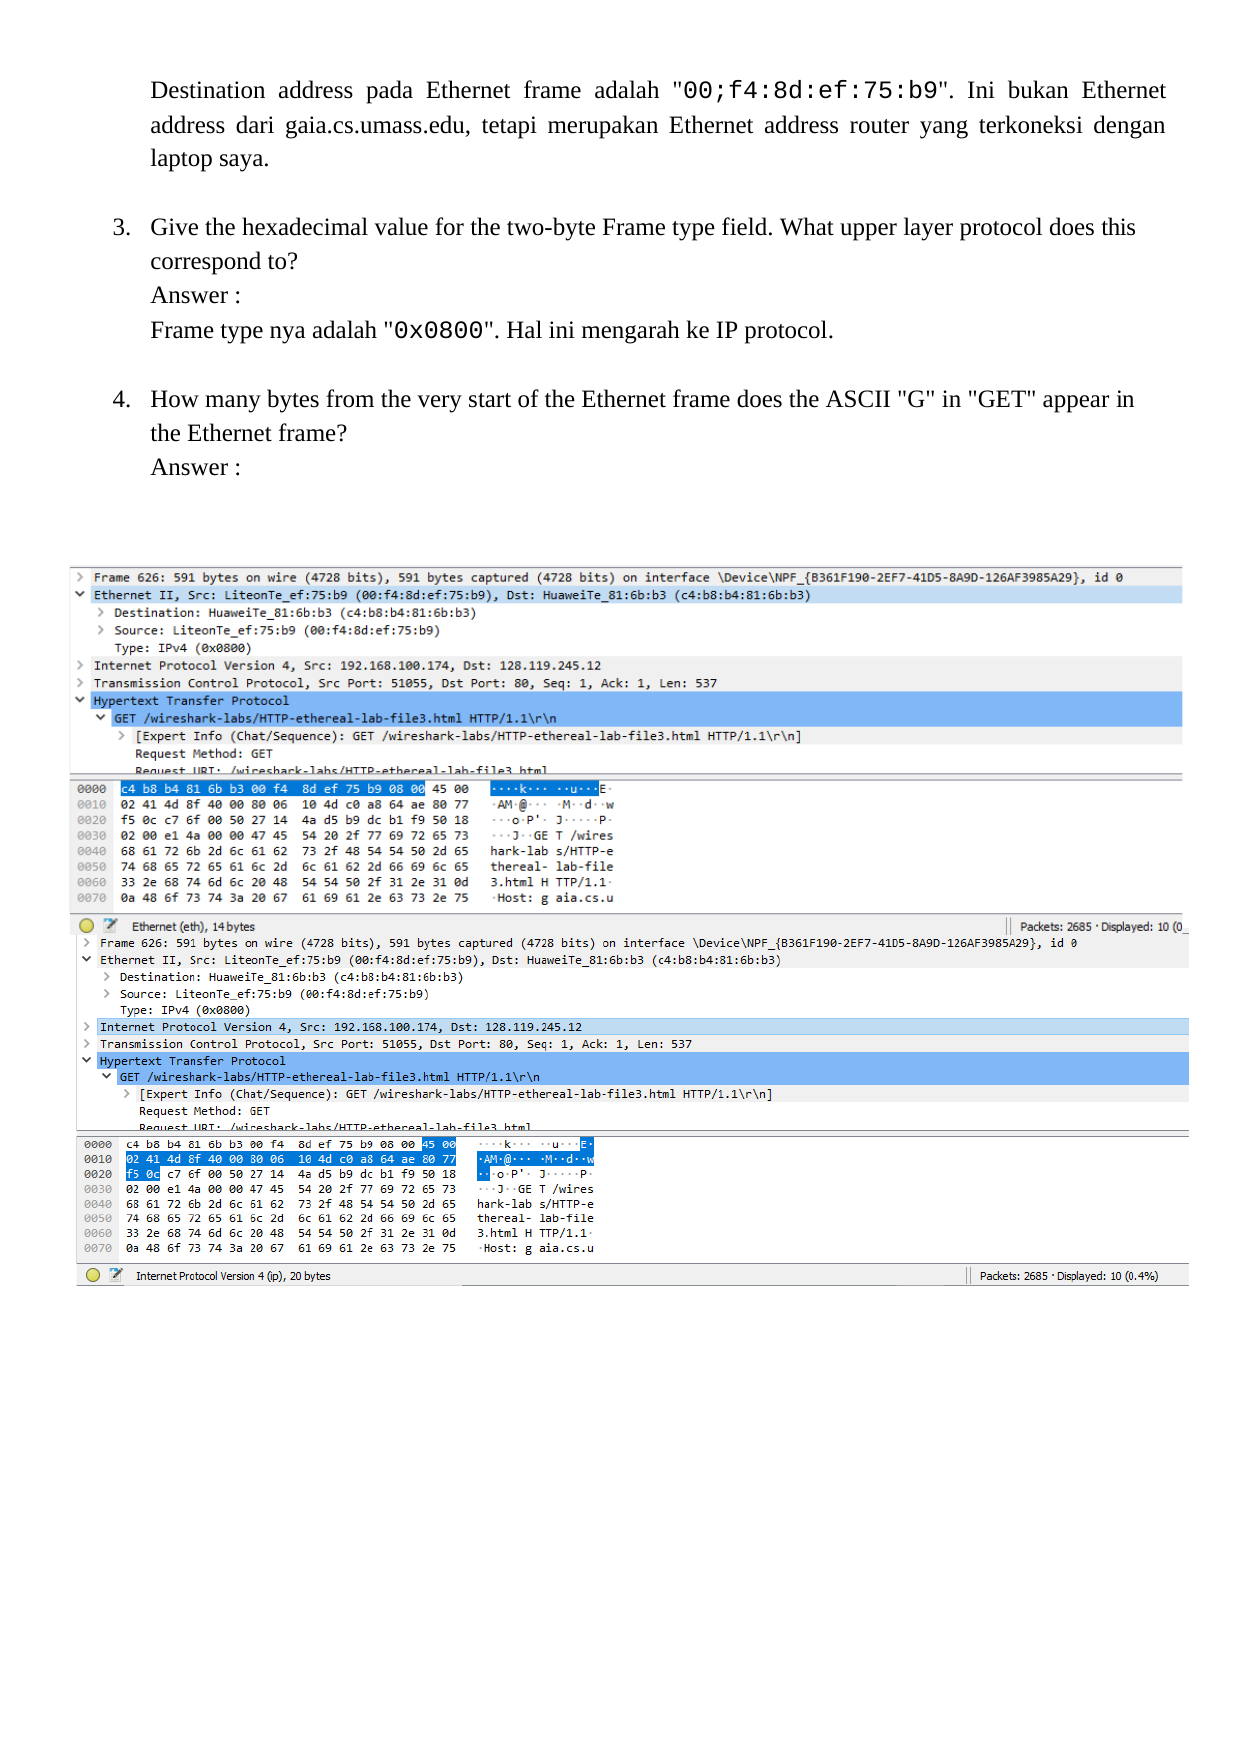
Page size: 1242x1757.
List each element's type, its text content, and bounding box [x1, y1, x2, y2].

text Answer : [150, 281, 1177, 309]
list How many bytes from the very start of the Ethernet frame does the ASCII "G" in "GET" appear in the Ethernet frame? [112, 384, 1166, 447]
text Frame type nya adalah "0x0800". Hal ini mengarah ke IP protocol. [150, 315, 1177, 346]
text Destination address pada Ethernet frame adalah "00;f4:8d:ef:75:b9". Ini bukan Ethernet address dari gaia.cs.umass.edu, tetapi merupakan Ethernet address router yang terkoneksi dengan laptop saya. [150, 75, 1166, 172]
list Give the hexadecimal value for the two-byte Frame type field. What upper layer protocol does this correspond to? [112, 212, 1165, 275]
picture [69, 565, 1189, 1286]
text Answer : [150, 453, 1177, 481]
